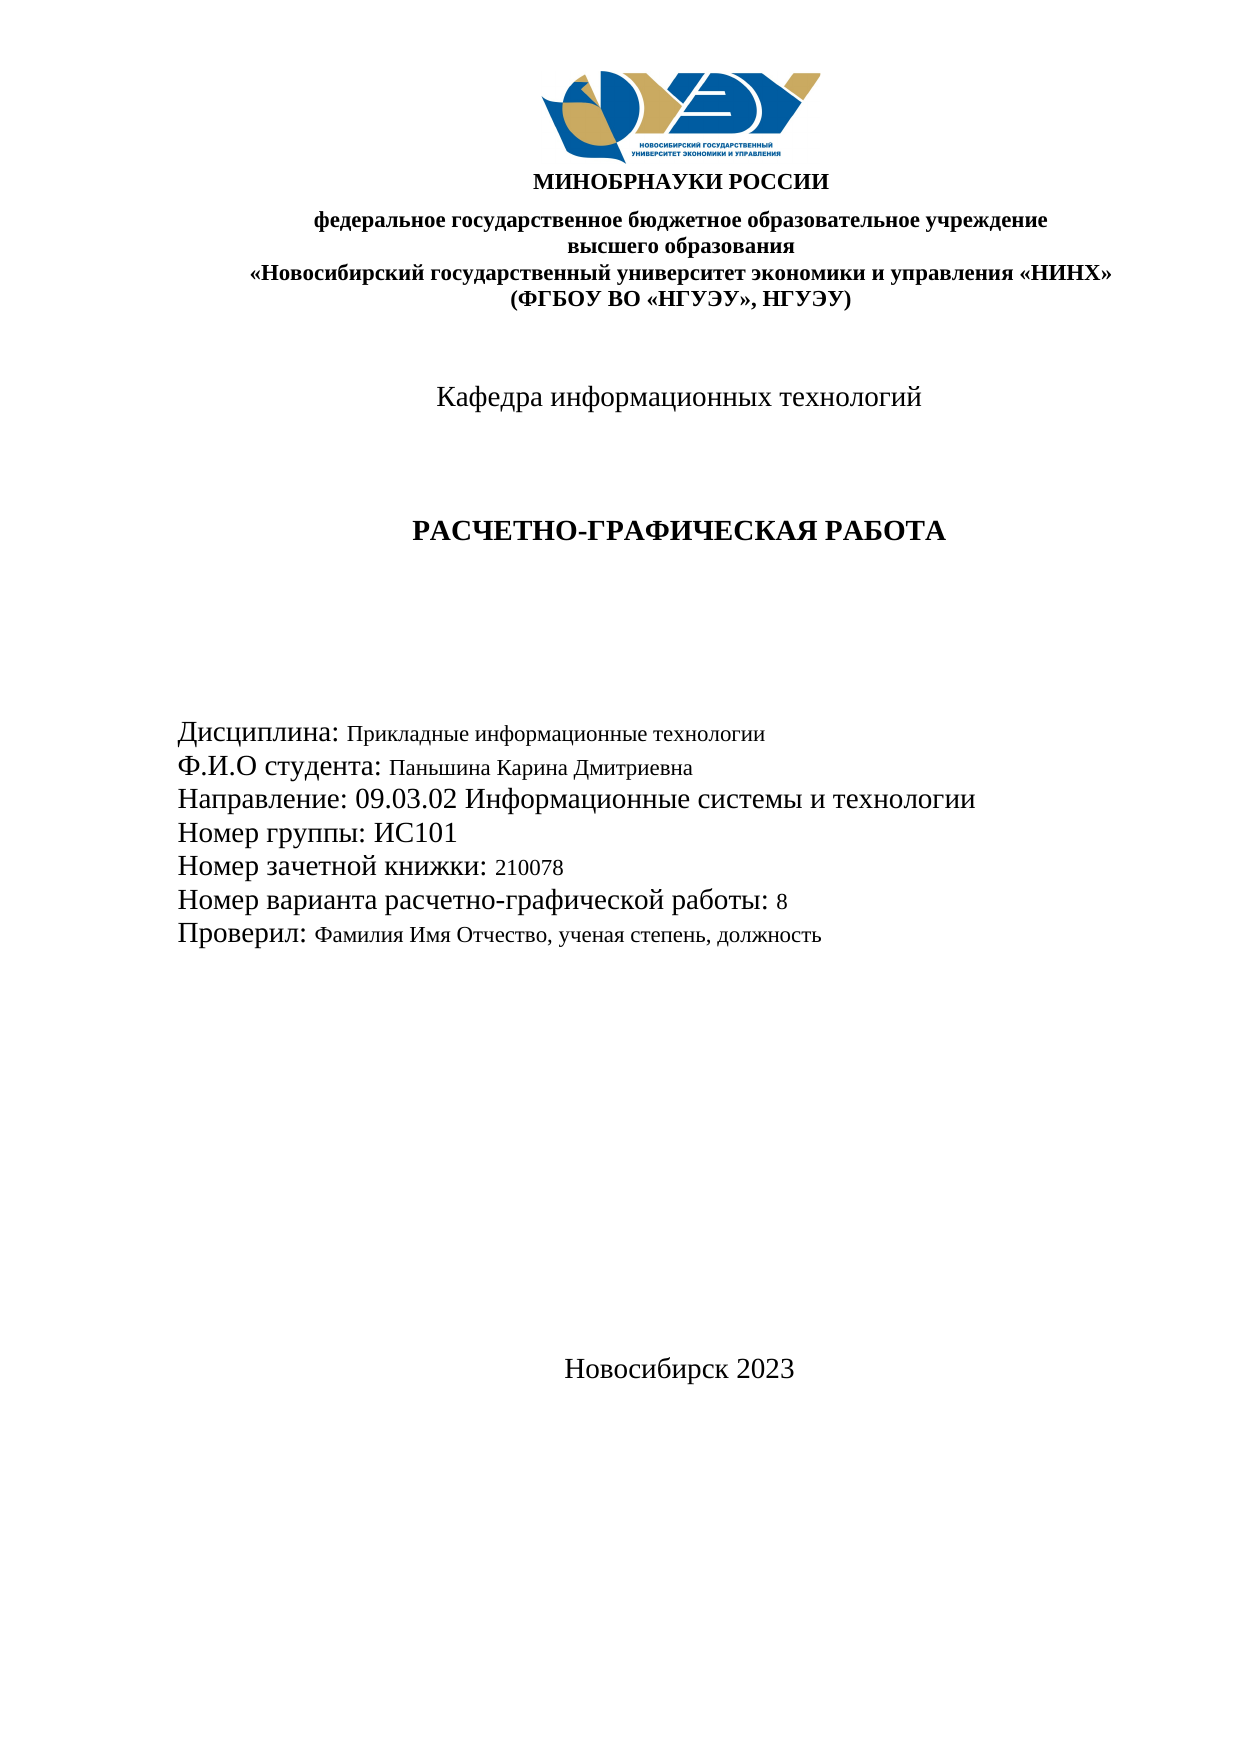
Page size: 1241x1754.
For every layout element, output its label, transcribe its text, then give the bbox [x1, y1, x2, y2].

text Проверил: [177, 915, 1181, 949]
text Новосибирск [177, 1351, 1181, 1385]
text Номер варианта расчетно-графической работы: [177, 882, 1181, 915]
text РАСЧЕТНО-ГРАФИЧЕСКАЯ РАБОТА [177, 513, 1181, 546]
text Номер группы: ИС101 [177, 815, 1181, 848]
text федеральное государственное бюджетное образовательное учреждение [181, 206, 1181, 233]
text Номер зачетной книжки: [177, 848, 1181, 882]
text Кафедра [177, 379, 1181, 412]
text МИНОБРНАУКИ РОССИИ [181, 168, 1181, 194]
text «Новосибирский государственный университет экономики и управления «НИНХ» [181, 259, 1181, 285]
text высшего образования [181, 233, 1181, 259]
text Дисциплина: [177, 714, 1181, 748]
text Ф.И.О студента: [177, 748, 1181, 781]
text (ФГБОУ ВО «НГУЭУ», НГУЭУ) [181, 285, 1181, 312]
